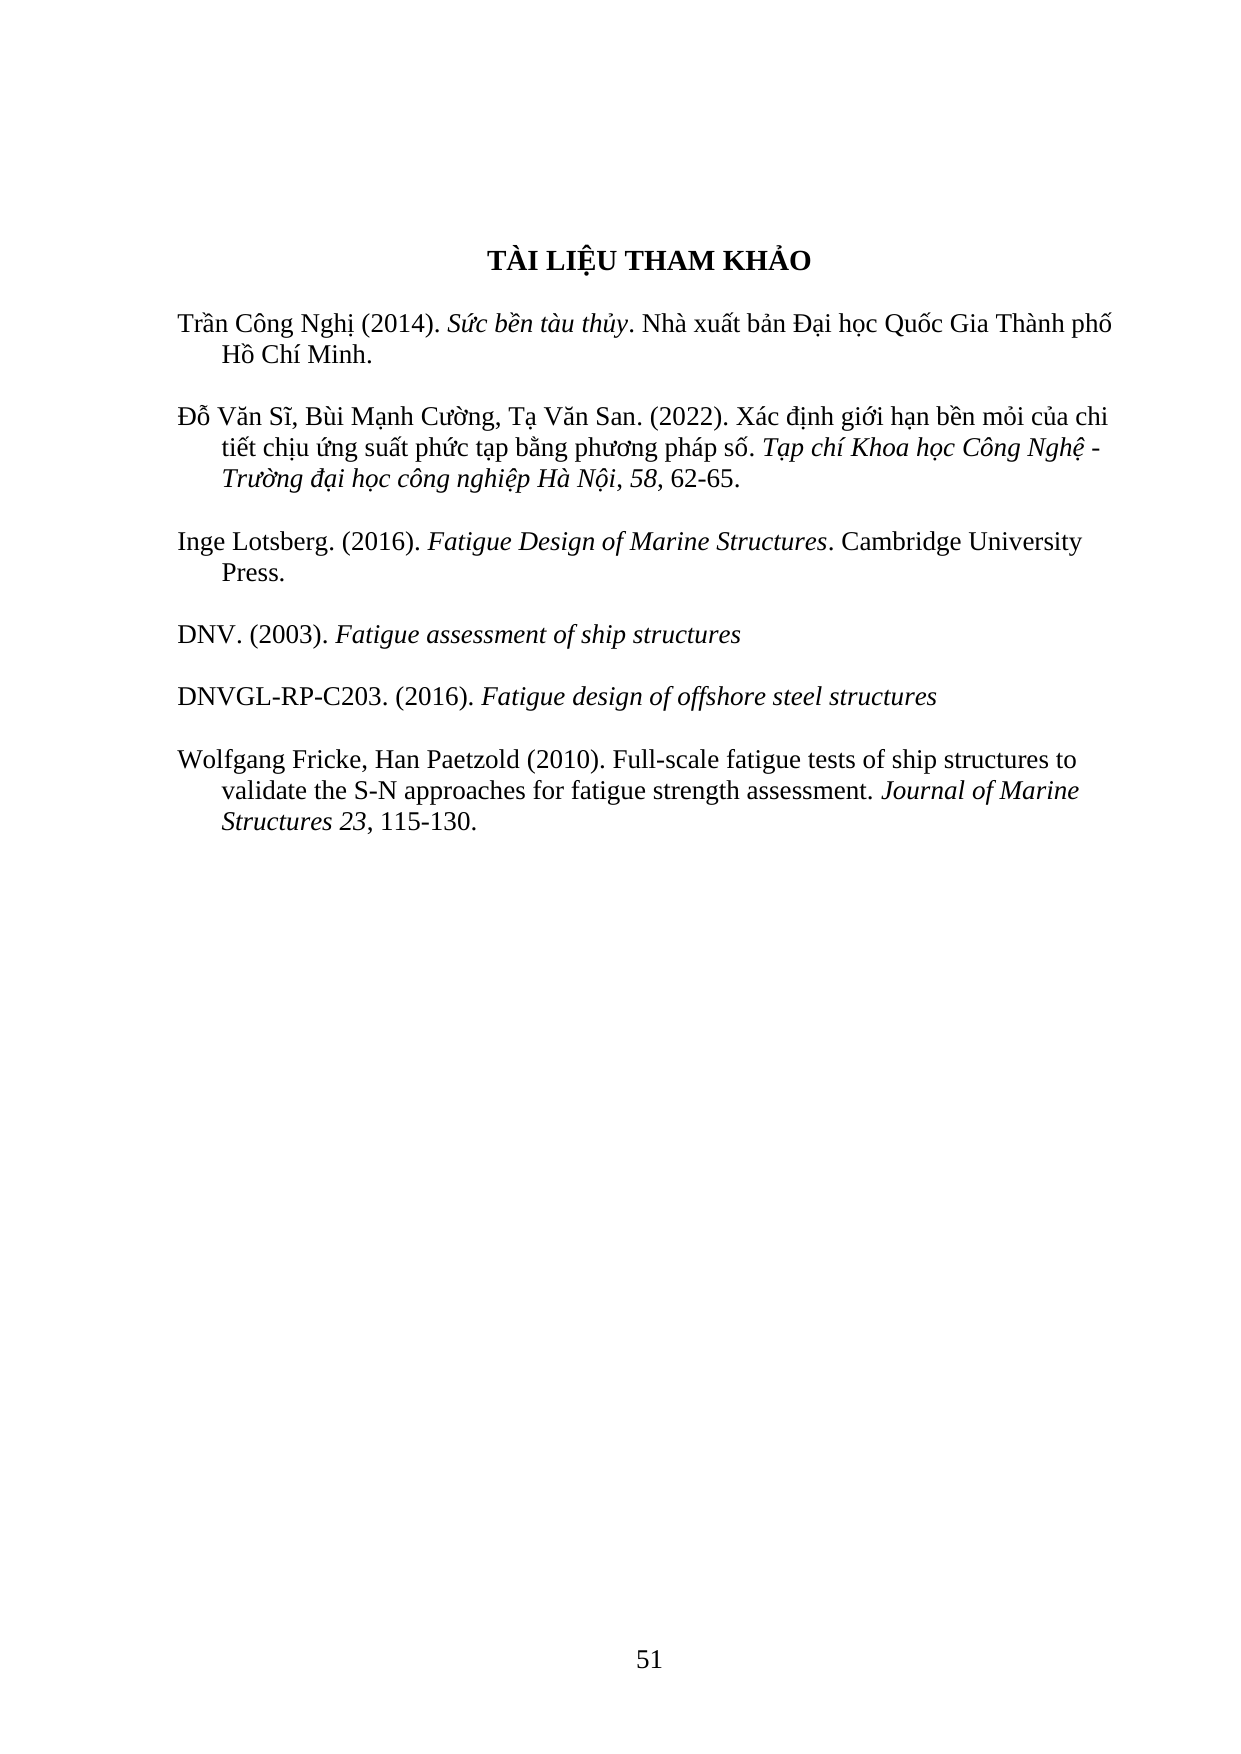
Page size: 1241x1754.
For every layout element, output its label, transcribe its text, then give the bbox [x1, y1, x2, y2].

text Đỗ Văn Sĩ, Bùi Mạnh Cường, Tạ Văn San. (2022). Xác định giới hạn bền mỏi của chi tiết chịu ứng suất phức tạp bằng phương pháp số. Tạp chí Khoa học Công Nghệ - Trường đại học công nghiệp Hà Nội, 58, 62-65. [177, 400, 1122, 493]
text DNV. (2003). Fatigue assessment of ship structures [177, 618, 1122, 649]
text TÀI LIỆU THAM KHẢO [177, 243, 1122, 277]
text DNVGL-RP-C203. (2016). Fatigue design of offshore steel structures [177, 680, 1122, 712]
text Trần Công Nghị (2014). Sức bền tàu thủy. Nhà xuất bản Đại học Quốc Gia Thành phố Hồ Chí Minh. [177, 307, 1122, 369]
text Inge Lotsberg. (2016). Fatigue Design of Marine Structures. Cambridge University Press. [177, 525, 1122, 587]
text Wolfgang Fricke, Han Paetzold (2010). Full-scale fatigue tests of ship structures to validate the S-N approaches for fatigue strength assessment. Journal of Marine Structures 23, 115-130. [177, 743, 1122, 836]
